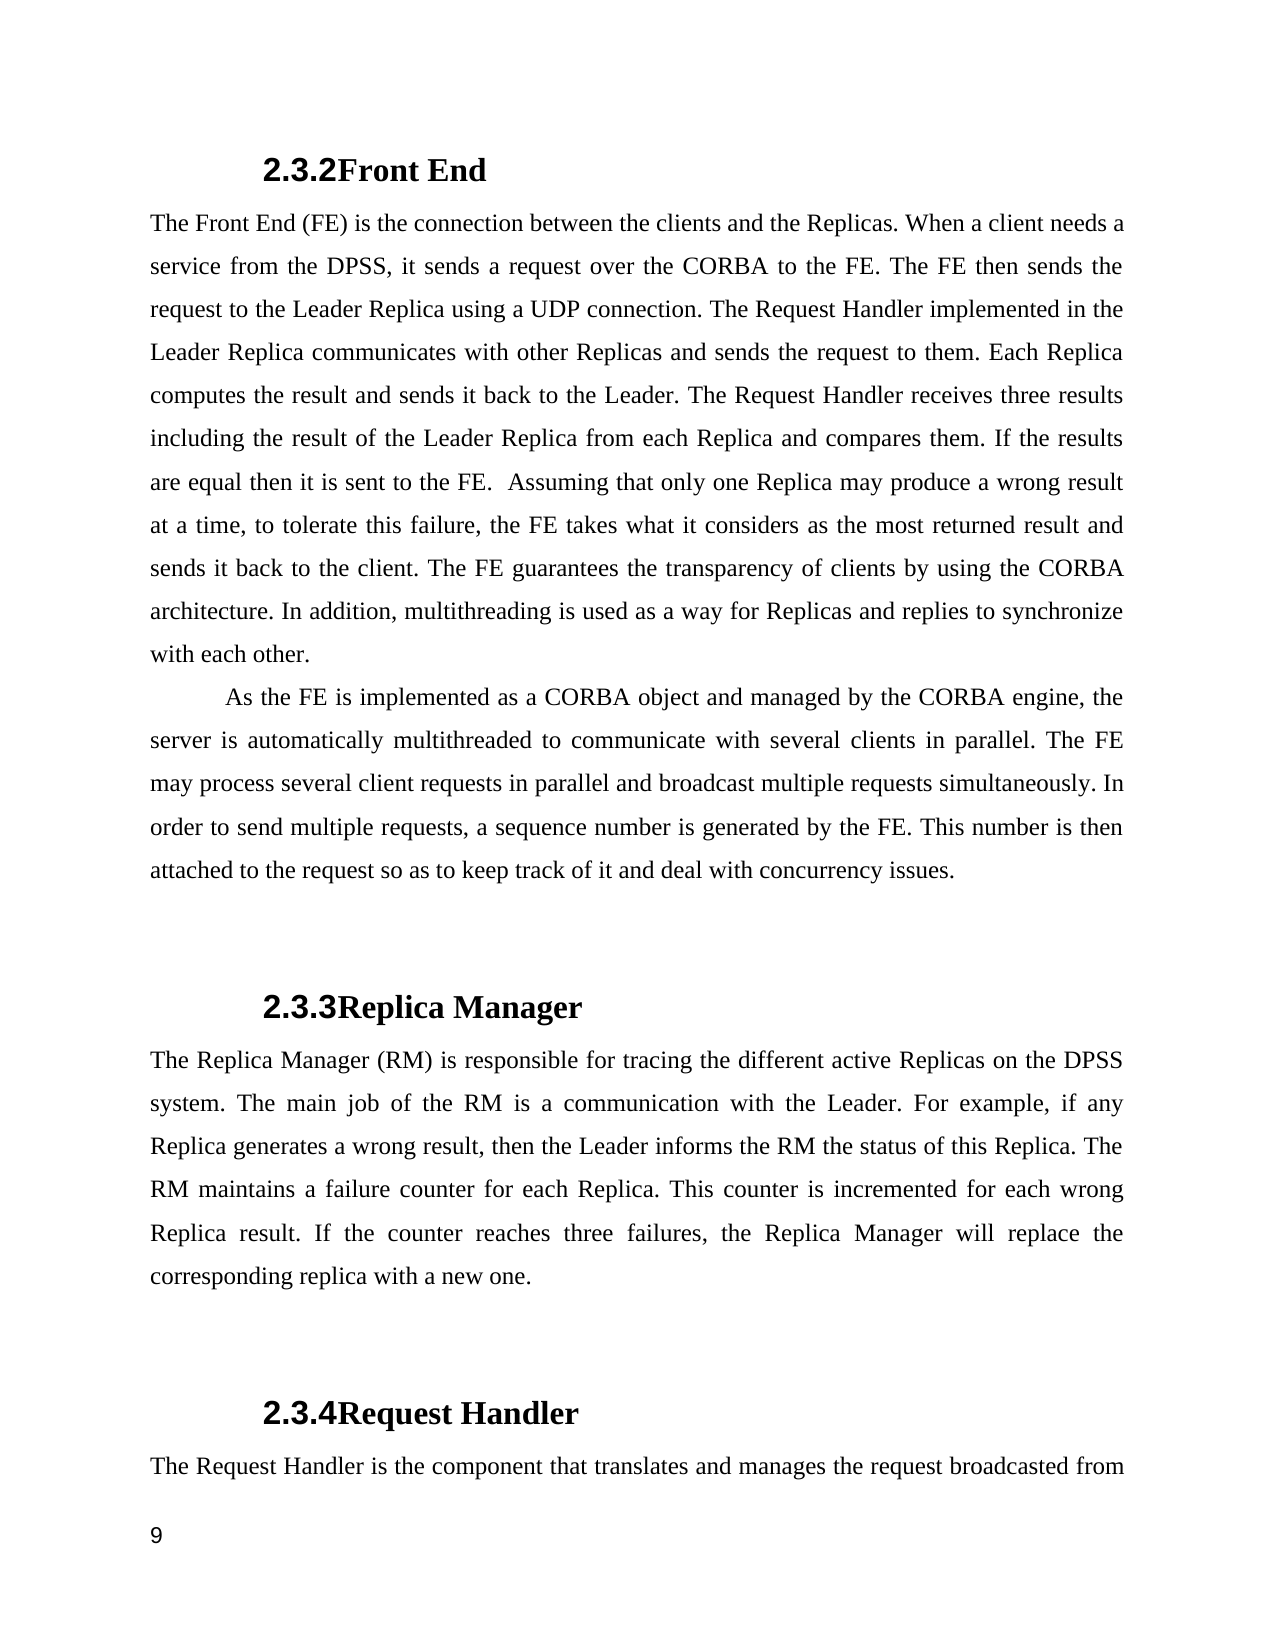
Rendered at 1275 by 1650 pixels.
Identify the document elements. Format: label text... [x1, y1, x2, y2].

list Replica Manager [263, 987, 1125, 1026]
text The Front End (FE) is the connection between the clients and the Replicas. When a client needs a service from the DPSS, it sends a request over the CORBA to the FE. The FE then sends the request to the Leader Replica using a UDP connection. The Request Handler implemented in the Leader Replica communicates with other Replicas and sends the request to them. Each Replica computes the result and sends it back to the Leader. The Request Handler receives three results including the result of the Leader Replica from each Replica and compares them. If the results are equal then it is sent to the FE. Assuming that only one Replica may produce a wrong result at a time, to tolerate this failure, the FE takes what it considers as the most returned result and sends it back to the client. The FE guarantees the transparency of clients by using the CORBA architecture. In addition, multithreading is used as a way for Replicas and replies to synchronize with each other. [150, 208, 1125, 668]
text As the FE is implemented as a CORBA object and managed by the CORBA engine, the server is automatically multithreaded to communicate with several clients in parallel. The FE may process several client requests in parallel and broadcast multiple requests simultaneously. In order to send multiple requests, a sequence number is generated by the FE. This number is then attached to the request so as to keep track of it and deal with concurrency issues. [150, 682, 1125, 883]
text The Replica Manager (RM) is responsible for tracing the different active Replicas on the DPSS system. The main job of the RM is a communication with the Leader. For example, if any Replica generates a wrong result, then the Leader informs the RM the status of this Replica. The RM maintains a failure counter for each Replica. This counter is incremented for each wrong Replica result. If the counter reaches three failures, the Replica Manager will replace the corresponding replica with a new one. [150, 1045, 1125, 1289]
list Front End [263, 150, 1125, 188]
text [150, 1451, 1125, 1480]
list Request Handler [263, 1393, 1125, 1432]
